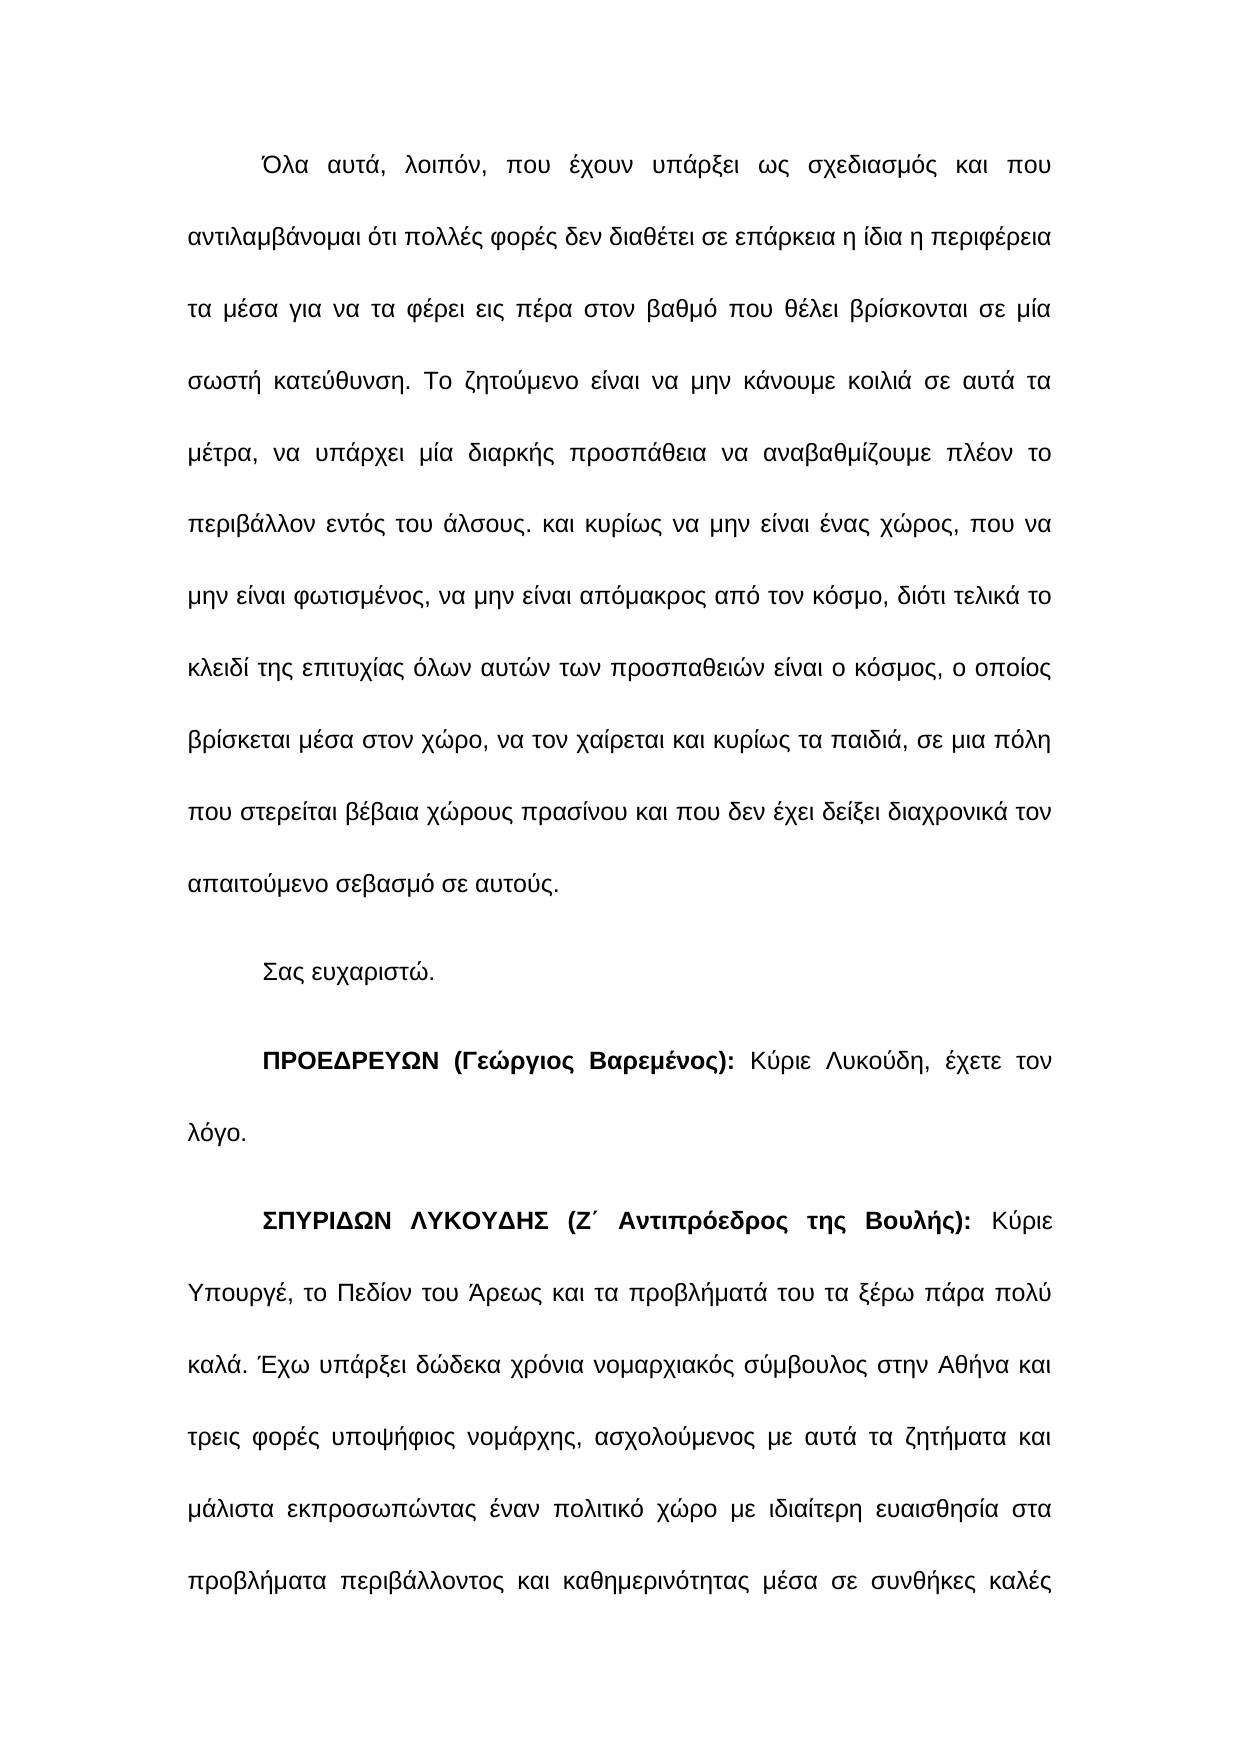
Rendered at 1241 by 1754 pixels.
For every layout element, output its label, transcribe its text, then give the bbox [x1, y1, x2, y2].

text Όλα αυτά, λοιπόν, που έχουν υπάρξει ως σχεδιασμός και που αντιλαμβάνομαι ότι πολλές φορές δεν διαθέτει σε επάρκεια η ίδια η περιφέρεια τα μέσα για να τα φέρει εις πέρα στον βαθμό που θέλει βρίσκονται σε μία σωστή κατεύθυνση. Το ζητούμενο είναι να μην κάνουμε κοιλιά σε αυτά τα μέτρα, να υπάρχει μία διαρκής προσπάθεια να αναβαθμίζουμε πλέον το περιβάλλον εντός του άλσους. και κυρίως να μην είναι ένας χώρος, που να μην είναι φωτισμένος, να μην είναι απόμακρος από τον κόσμο, διότι τελικά το κλειδί της επιτυχίας όλων αυτών των προσπαθειών είναι ο κόσμος, ο οποίος βρίσκεται μέσα στον χώρο, να τον χαίρεται και κυρίως τα παιδιά, σε μια πόλη που στερείται βέβαια χώρους πρασίνου και που δεν έχει δείξει διαχρονικά τον απαιτούμενο σεβασμό σε αυτούς. [187, 150, 1053, 897]
text ΠΡΟΕΔΡΕΥΩΝ (Γεώργιος Βαρεμένος): Κύριε Λυκούδη, έχετε τον λόγο. [187, 1046, 1053, 1146]
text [187, 1206, 1053, 1594]
text Σας ευχαριστώ. [187, 957, 1053, 986]
